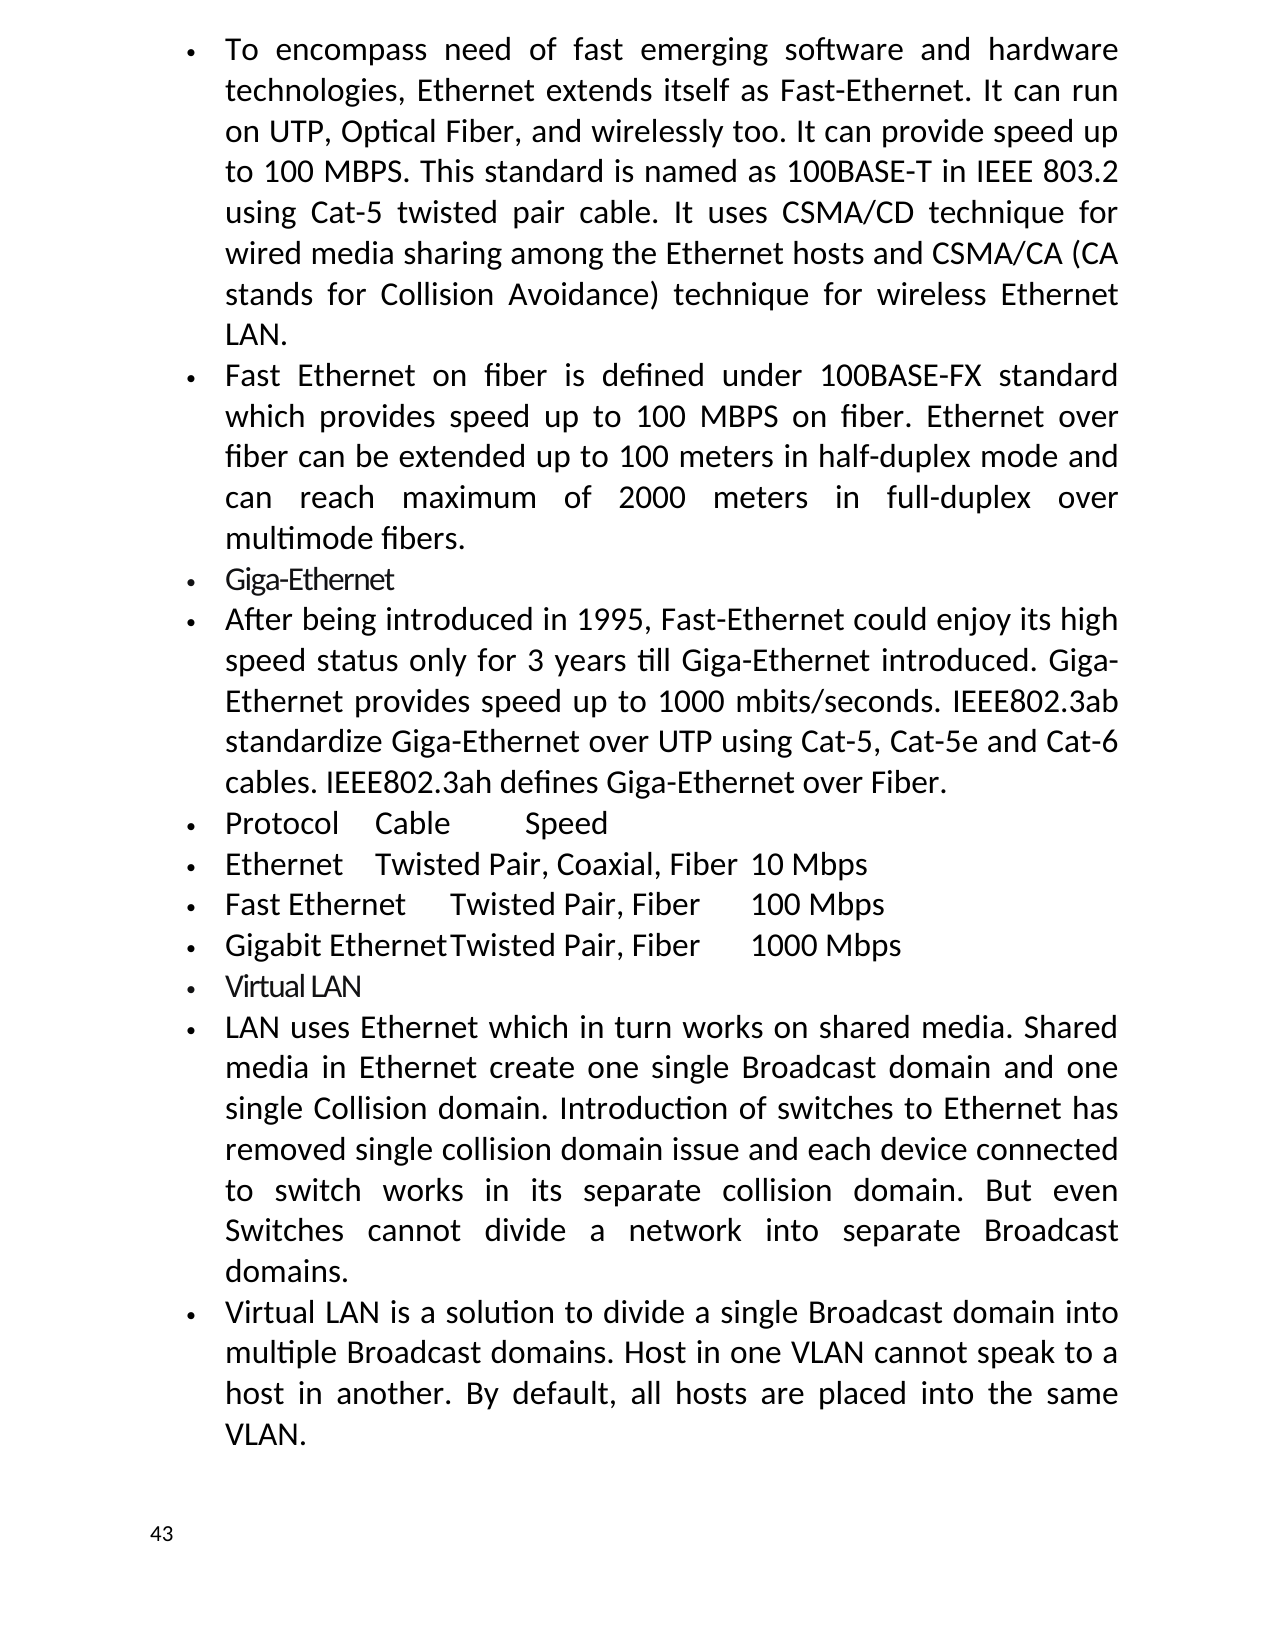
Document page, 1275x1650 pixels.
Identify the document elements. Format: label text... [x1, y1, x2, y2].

list After being introduced in 1995, Fast-Ethernet could enjoy its high speed status only for 3 years till Giga-Ethernet introduced. Giga-Ethernet provides speed up to 1000 mbits/seconds. IEEE802.3ab standardize Giga-Ethernet over UTP using Cat-5, Cat-5e and Cat-6 cables. IEEE802.3ah defines Giga-Ethernet over Fiber. [187, 598, 1120, 802]
list Protocol Cable Speed [187, 802, 1120, 843]
list LAN uses Ethernet which in turn works on shared media. Shared media in Ethernet create one single Broadcast domain and one single Collision domain. Introduction of switches to Ethernet has removed single collision domain issue and each device connected to switch works in its separate collision domain. But even Switches cannot divide a network into separate Broadcast domains. [187, 1006, 1120, 1291]
list Fast Ethernet Twisted Pair, Fiber 100 Mbps [187, 883, 1120, 924]
list To encompass need of fast emerging software and hardware technologies, Ethernet extends itself as Fast-Ethernet. It can run on UTP, Optical Fiber, and wirelessly too. It can provide speed up to 100 MBPS. This standard is named as 100BASE-T in IEEE 803.2 using Cat-5 twisted pair cable. It uses CSMA/CD technique for wired media sharing among the Ethernet hosts and CSMA/CA (CA stands for Collision Avoidance) technique for wireless Ethernet LAN. [187, 28, 1120, 354]
list Virtual LAN [187, 965, 1120, 1006]
list Ethernet Twisted Pair, Coaxial, Fiber 10 Mbps [187, 843, 1120, 883]
list Gigabit Ethernet Twisted Pair, Fiber 1000 Mbps [187, 924, 1120, 965]
list Fast Ethernet on fiber is defined under 100BASE-FX standard which provides speed up to 100 MBPS on fiber. Ethernet over fiber can be extended up to 100 meters in half-duplex mode and can reach maximum of 2000 meters in full-duplex over multimode fibers. [187, 354, 1120, 558]
list Virtual LAN is a solution to divide a single Broadcast domain into multiple Broadcast domains. Host in one VLAN cannot speak to a host in another. By default, all hosts are placed into the same VLAN. [187, 1291, 1120, 1454]
list Giga-Ethernet [187, 558, 1120, 598]
